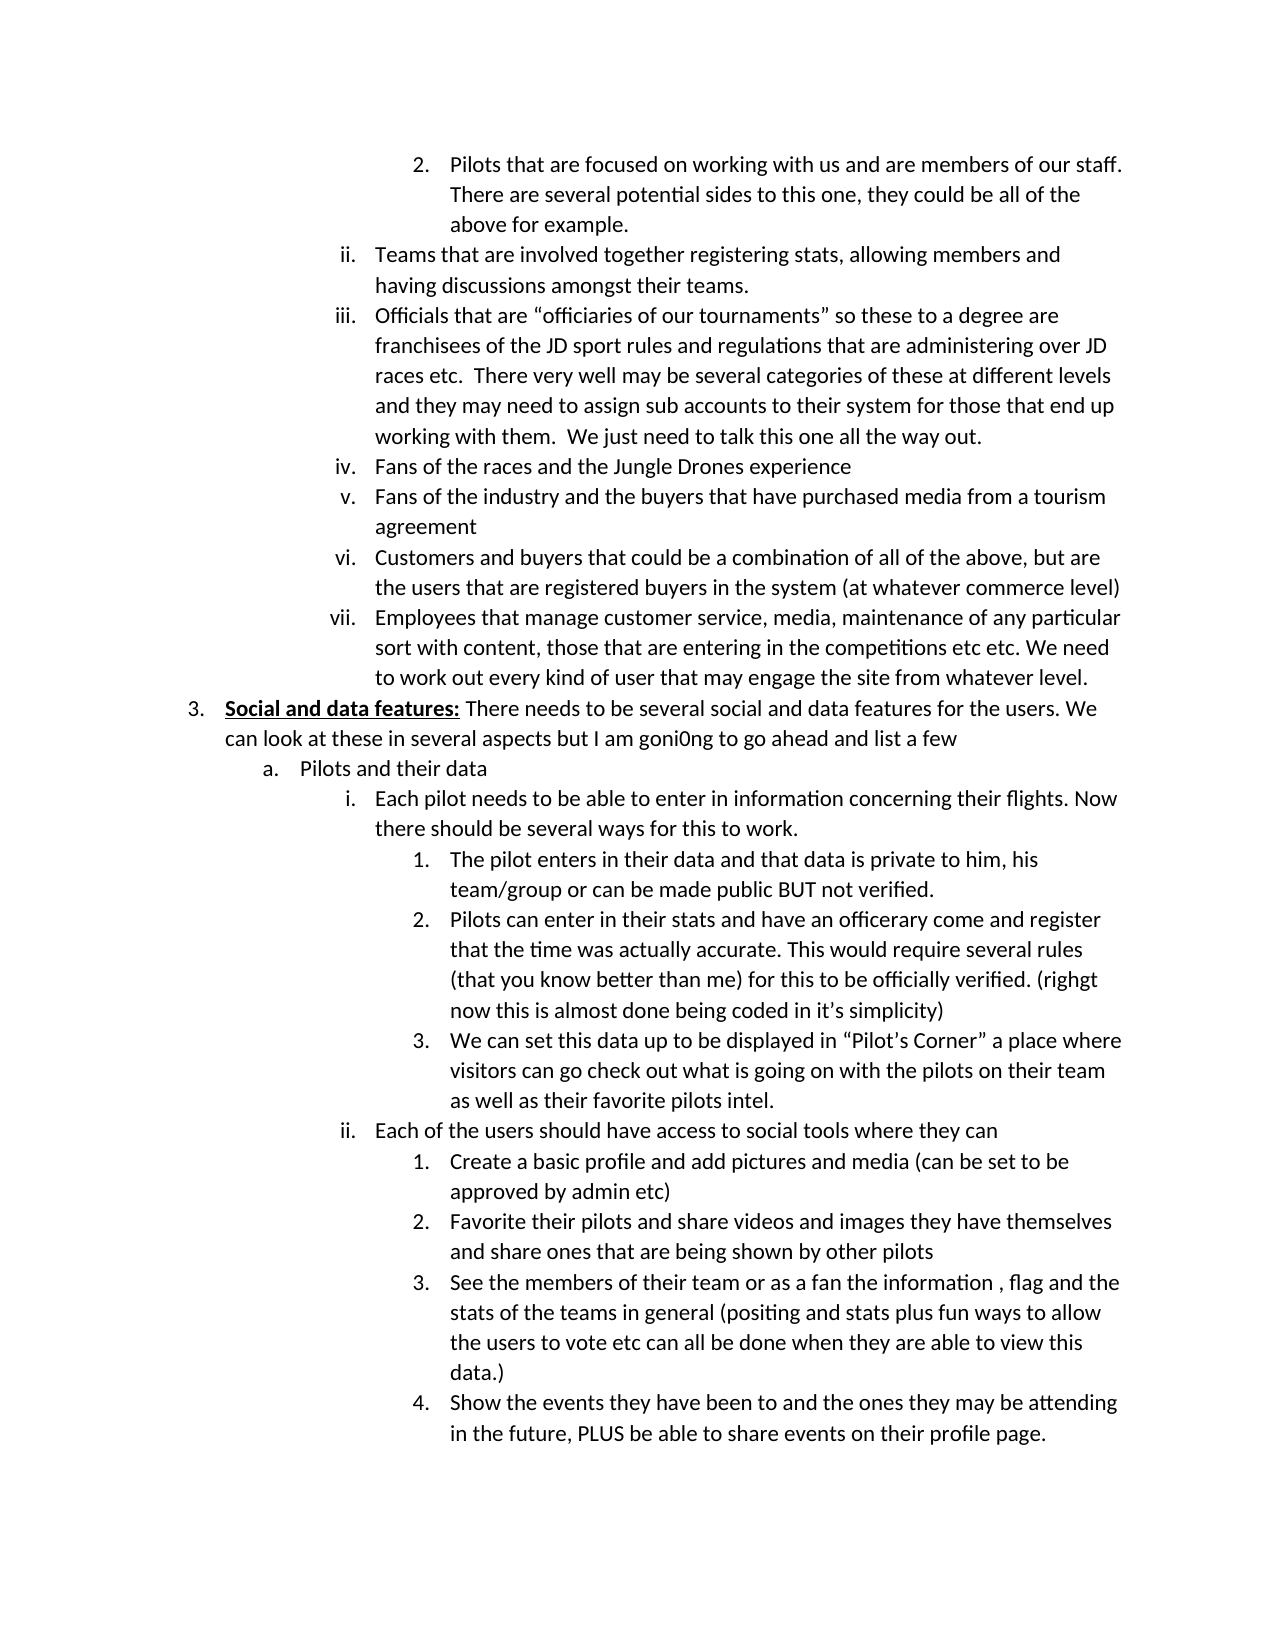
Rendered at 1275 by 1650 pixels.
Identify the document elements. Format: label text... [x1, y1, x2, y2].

list Each pilot needs to be able to enter in information concerning their flights. Now there should be several ways for this to work. [356, 784, 1125, 843]
list Fans of the industry and the buyers that have purchased media from a tourism agreement [356, 482, 1125, 541]
list Officials that are “officiaries of our tournaments” so these to a degree are franchisees of the JD sport rules and regulations that are administering over JD races etc. There very well may be several categories of these at different levels and they may need to assign sub accounts to their system for those that end up working with them. We just need to talk this one all the way out. [356, 301, 1125, 450]
list Create a basic profile and add pictures and media (can be set to be approved by admin etc) [412, 1147, 1125, 1205]
list Show the events they have been to and the ones they may be attending in the future, PLUS be able to share events on their profile page. [412, 1388, 1125, 1447]
list We can set this data up to be displayed in “Pilot’s Corner” a place where visitors can go check out what is going on with the pilots on their team as well as their favorite pilots intel. [412, 1026, 1125, 1114]
list Pilots and their data [262, 754, 1125, 782]
list Employees that manage customer service, media, maintenance of any particular sort with content, those that are entering in the competitions etc etc. We need to work out every kind of user that may engage the site from whatever level. [356, 603, 1125, 692]
list Social and data features: There needs to be several social and data features for the users. We can look at these in several aspects but I am goni0ng to go ahead and list a few [187, 694, 1125, 752]
list Teams that are involved together registering stats, allowing members and having discussions amongst their teams. [356, 241, 1125, 299]
list Fans of the races and the Jungle Drones experience [356, 452, 1125, 480]
list Pilots that are focused on working with us and are members of our staff. There are several potential sides to this one, they could be all of the above for example. [412, 150, 1125, 238]
list Favorite their pilots and share videos and images they have themselves and share ones that are being shown by other pilots [412, 1207, 1125, 1266]
list Customers and buyers that could be a combination of all of the above, but are the users that are registered buyers in the system (at whatever commerce level) [356, 543, 1125, 601]
list Each of the users should have access to social tools where they can [356, 1117, 1125, 1145]
list Pilots can enter in their stats and have an officerary come and register that the time was actually accurate. This would require several rules (that you know better than me) for this to be officially verified. (righgt now this is almost done being coded in it’s simplicity) [412, 905, 1125, 1024]
list The pilot enters in their data and that data is private to him, his team/group or can be made public BUT not verified. [412, 845, 1125, 903]
list See the members of their team or as a fan the information , flag and the stats of the teams in general (positing and stats plus fun ways to allow the users to vote etc can all be done when they are able to view this data.) [412, 1268, 1125, 1386]
